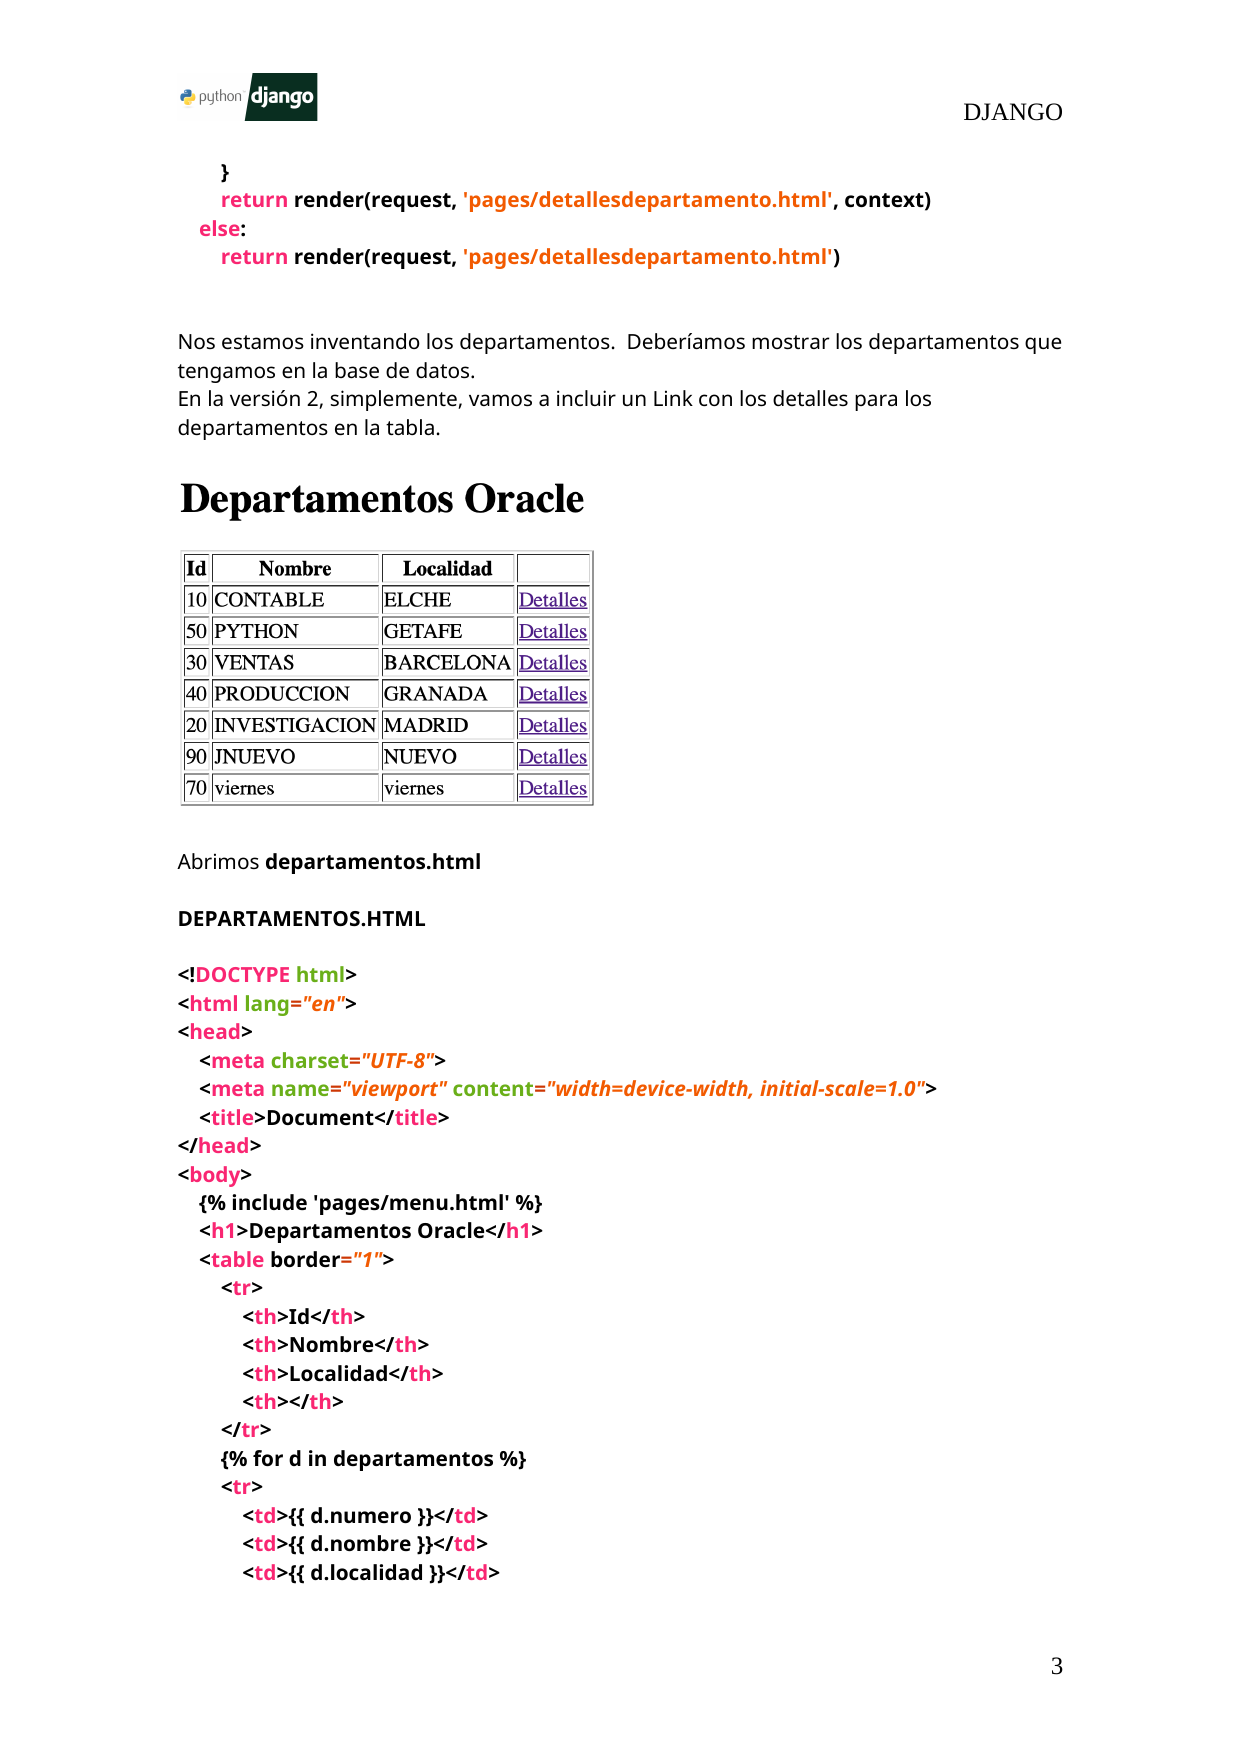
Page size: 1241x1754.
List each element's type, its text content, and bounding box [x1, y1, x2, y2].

text else: [177, 214, 1063, 242]
text Abrimos departamentos.html [177, 847, 1063, 875]
text <td>{{ d.nombre }}</td> [177, 1529, 1063, 1558]
text </head> [177, 1131, 1063, 1160]
text <meta name="viewport" content="width=device-width, initial-scale=1.0"> [177, 1074, 1063, 1103]
text } [177, 157, 1063, 185]
text <h1>Departamentos Oracle</h1> [177, 1217, 1063, 1245]
text <tr> [177, 1273, 1063, 1302]
text <th></th> [177, 1387, 1063, 1416]
text <html lang="en"> [177, 989, 1063, 1017]
text <th>Id</th> [177, 1302, 1063, 1330]
text <td>{{ d.numero }}</td> [177, 1501, 1063, 1529]
text </tr> [177, 1416, 1063, 1444]
picture [177, 469, 633, 819]
text DEPARTAMENTOS.HTML [177, 904, 1063, 932]
picture [177, 73, 318, 121]
text <table border="1"> [177, 1245, 1063, 1273]
text <!DOCTYPE html> [177, 961, 1063, 989]
text <title>Document</title> [177, 1103, 1063, 1131]
text Nos estamos inventando los departamentos. Deberíamos mostrar los departamentos que tengamos en la base de datos. [177, 327, 1063, 384]
text <head> [177, 1017, 1063, 1046]
text <meta charset="UTF-8"> [177, 1046, 1063, 1074]
text {% for d in departamentos %} [177, 1444, 1063, 1472]
text En la versión 2, simplemente, vamos a incluir un Link con los detalles para los departamentos en la tabla. [177, 384, 1063, 441]
text return render(request, 'pages/detallesdepartamento.html', context) [177, 185, 1063, 214]
text <th>Nombre</th> [177, 1330, 1063, 1359]
text <td>{{ d.localidad }}</td> [177, 1558, 1063, 1586]
text <th>Localidad</th> [177, 1359, 1063, 1387]
text <body> [177, 1160, 1063, 1188]
text <tr> [177, 1472, 1063, 1501]
text {% include 'pages/menu.html' %} [177, 1188, 1063, 1217]
text return render(request, 'pages/detallesdepartamento.html') [177, 242, 1063, 271]
